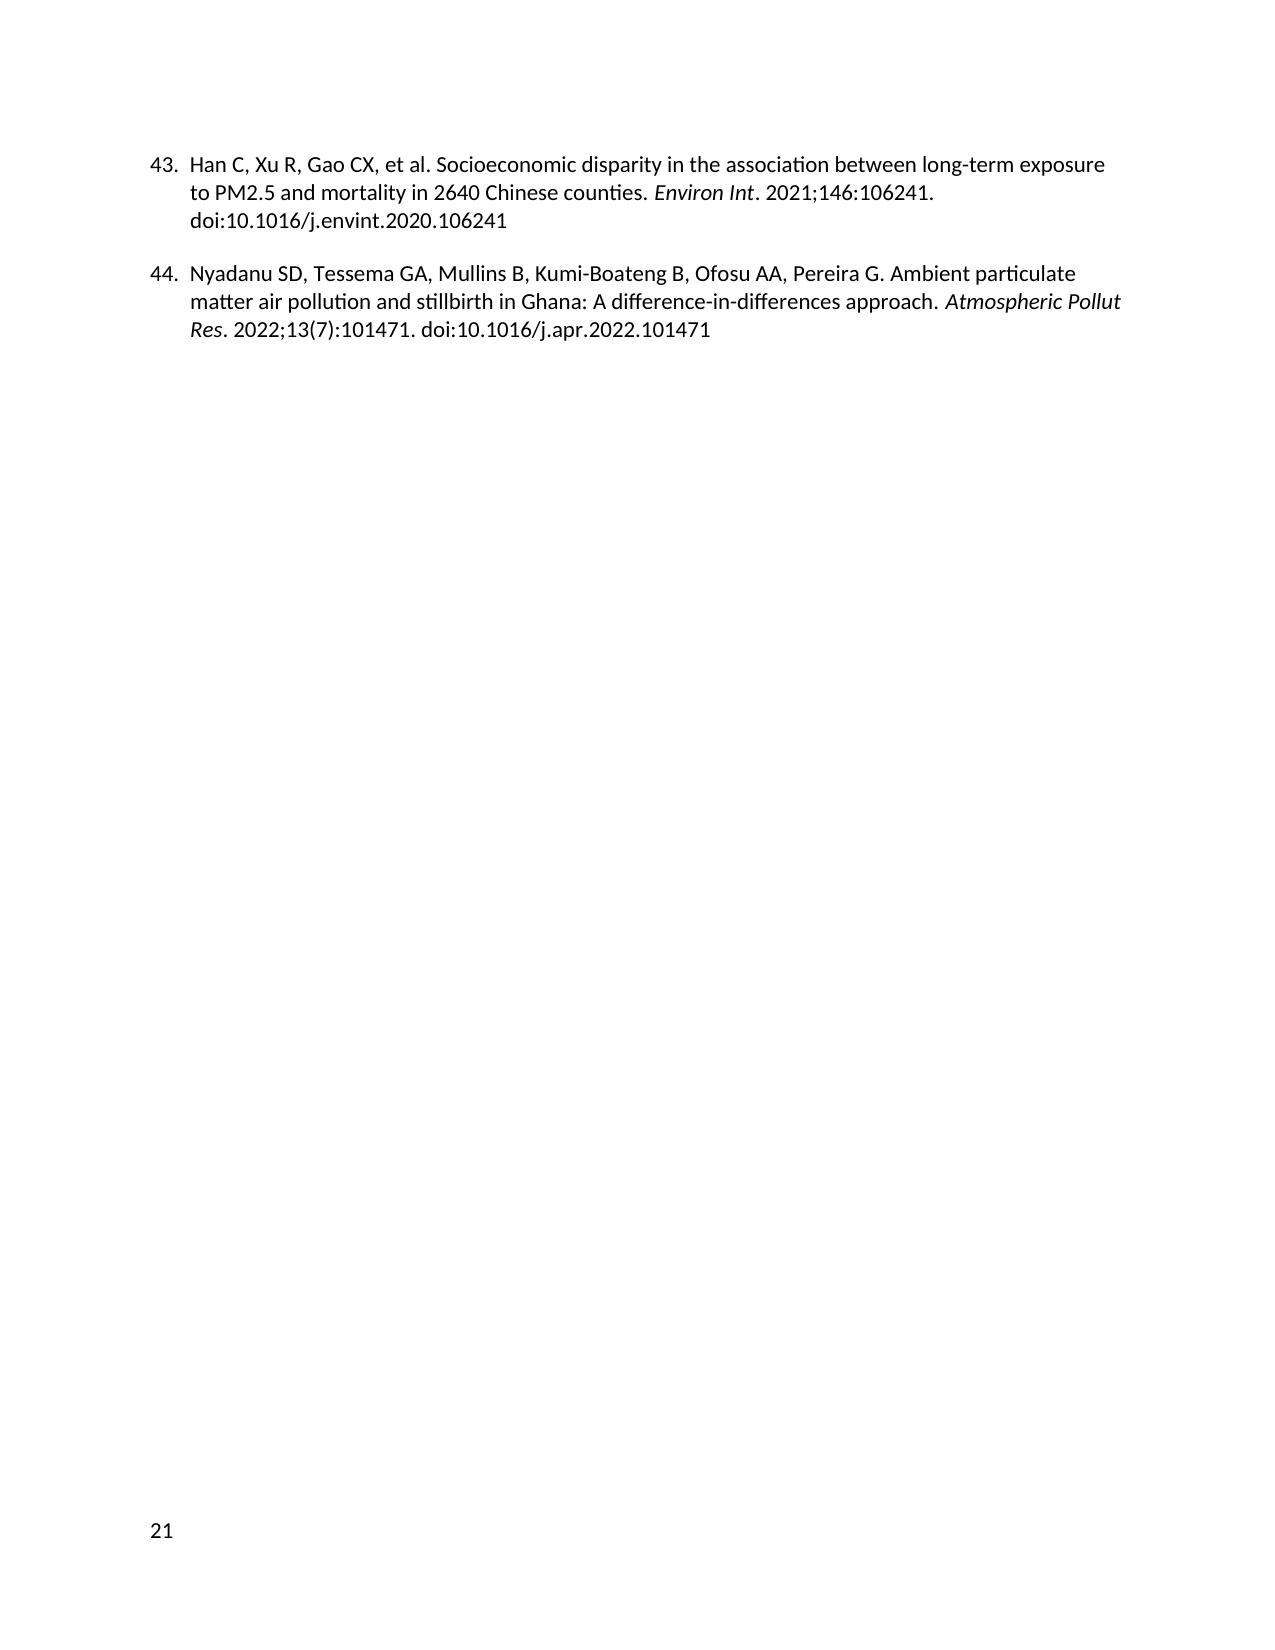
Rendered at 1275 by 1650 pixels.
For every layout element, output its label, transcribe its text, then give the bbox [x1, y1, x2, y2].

text 43. Han C, Xu R, Gao CX, et al. Socioeconomic disparity in the association between long-term exposure to PM2.5 and mortality in 2640 Chinese counties. Environ Int. 2021;146:106241. doi:10.1016/j.envint.2020.106241 [150, 150, 1125, 234]
text 44. Nyadanu SD, Tessema GA, Mullins B, Kumi-Boateng B, Ofosu AA, Pereira G. Ambient particulate matter air pollution and stillbirth in Ghana: A difference-in-differences approach. Atmospheric Pollut Res. 2022;13(7):101471. doi:10.1016/j.apr.2022.101471 [150, 259, 1125, 343]
